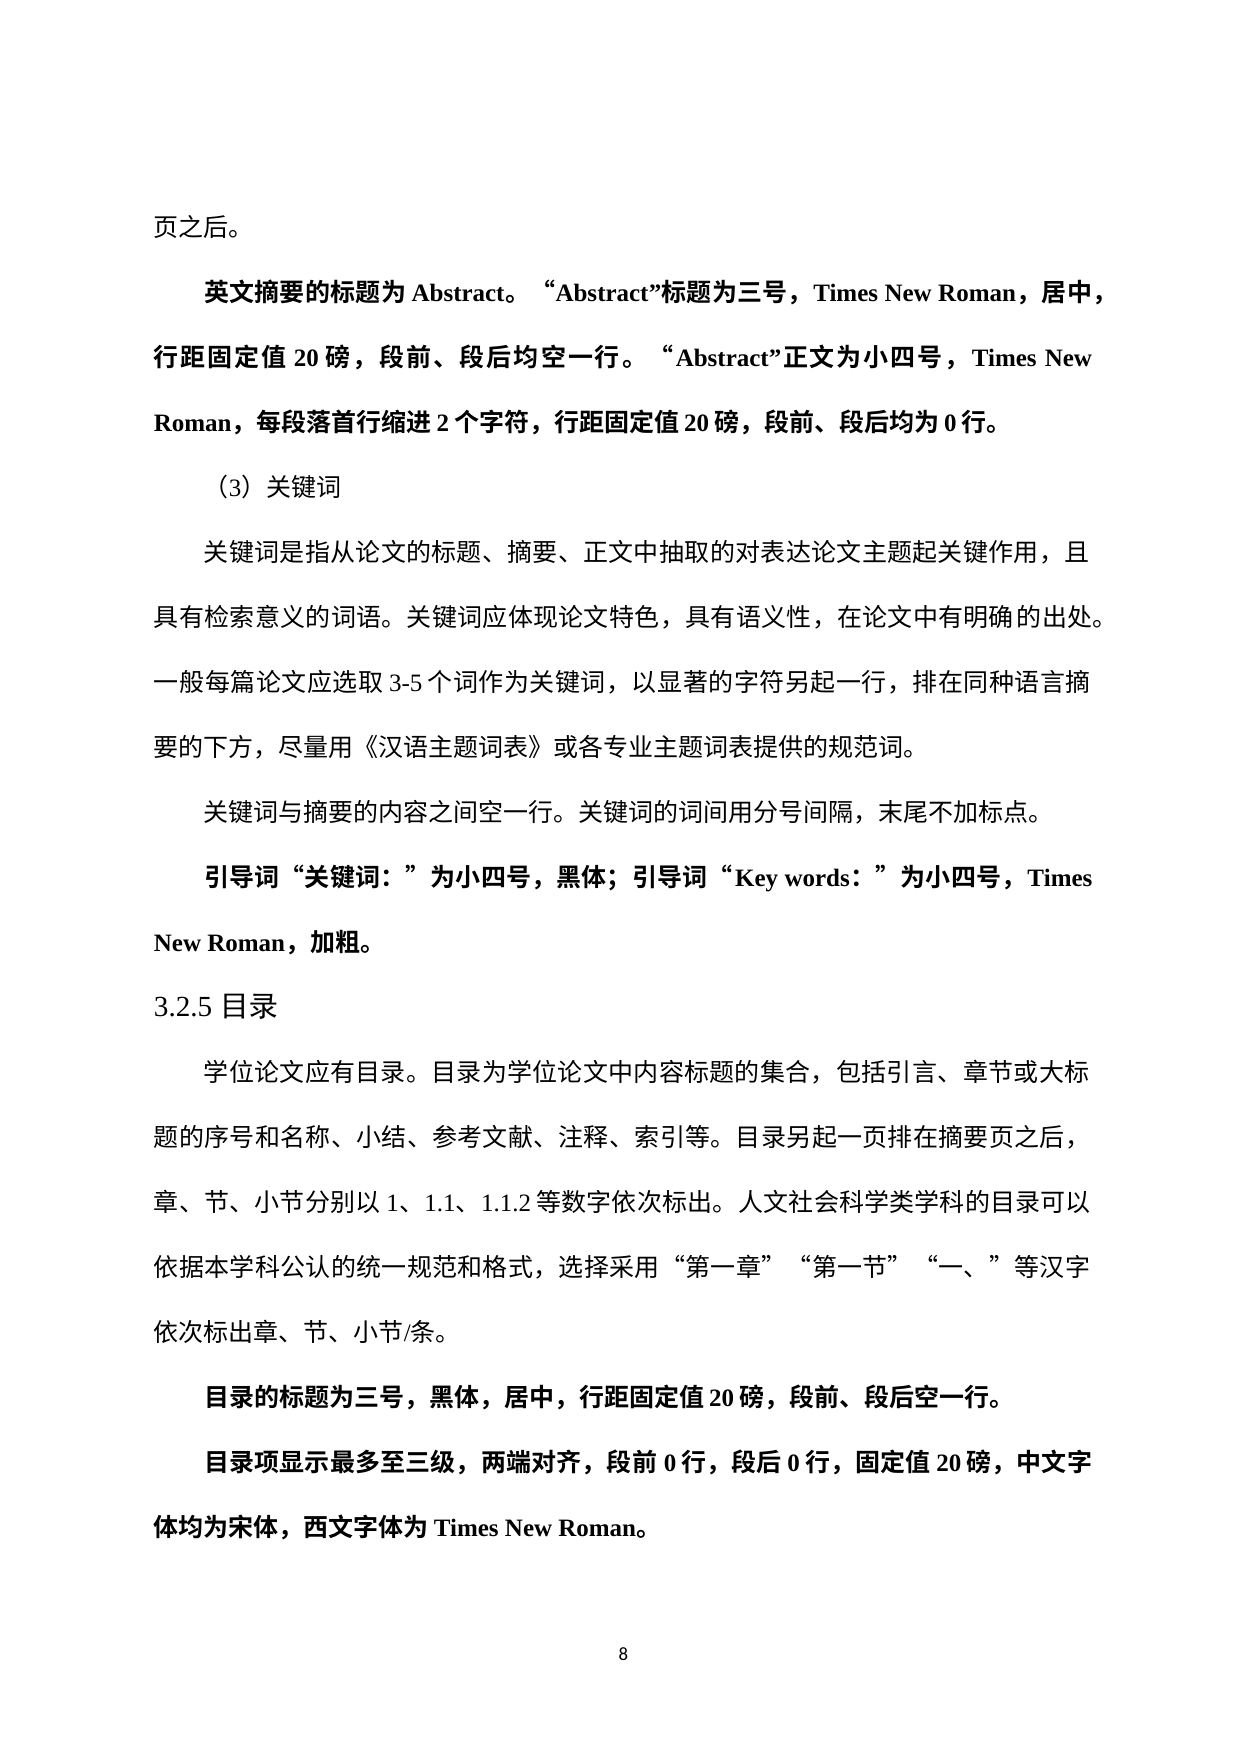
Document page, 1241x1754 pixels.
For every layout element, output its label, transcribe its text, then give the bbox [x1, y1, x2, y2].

text 引导词“关键词：”为小四号，黑体；引导词“Key words：”为小四号，Times New Roman，加粗。 [154, 843, 1092, 973]
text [154, 193, 1092, 258]
text 目录的标题为三号，黑体，居中，行距固定值20磅，段前、段后空一行。 [154, 1363, 1092, 1428]
text 关键词是指从论文的标题、摘要、正文中抽取的对表达论文主题起关键作用，且具有检索意义的词语。关键词应体现论文特色，具有语义性，在论文中有明确的出处。一般每篇论文应选取3-5个词作为关键词，以显著的字符另起一行，排在同种语言摘要的下方，尽量用《汉语主题词表》或各专业主题词表提供的规范词。 [154, 518, 1092, 778]
text 目录项显示最多至三级，两端对齐，段前0行，段后0行，固定值20磅，中文字体均为宋体，西文字体为Times New Roman。 [154, 1428, 1092, 1558]
text 学位论文应有目录。目录为学位论文中内容标题的集合，包括引言、章节或大标题的序号和名称、小结、参考文献、注释、索引等。目录另起一页排在摘要页之后，章、节、小节分别以1、1.1、1.1.2等数字依次标出。人文社会科学类学科的目录可以依据本学科公认的统一规范和格式，选择采用“第一章”“第一节”“一、”等汉字依次标出章、节、小节/条。 [154, 1038, 1092, 1363]
text 英文摘要的标题为Abstract。“Abstract”标题为三号，Times New Roman，居中，行距固定值20磅，段前、段后均空一行。“Abstract”正文为小四号，Times New Roman，每段落首行缩进2个字符，行距固定值20磅，段前、段后均为0行。 [154, 258, 1092, 453]
subtitle 3.2.5 目录 [154, 973, 1092, 1038]
text 关键词与摘要的内容之间空一行。关键词的词间用分号间隔，末尾不加标点。 [154, 778, 1092, 843]
list （3）关键词 [154, 453, 1092, 518]
